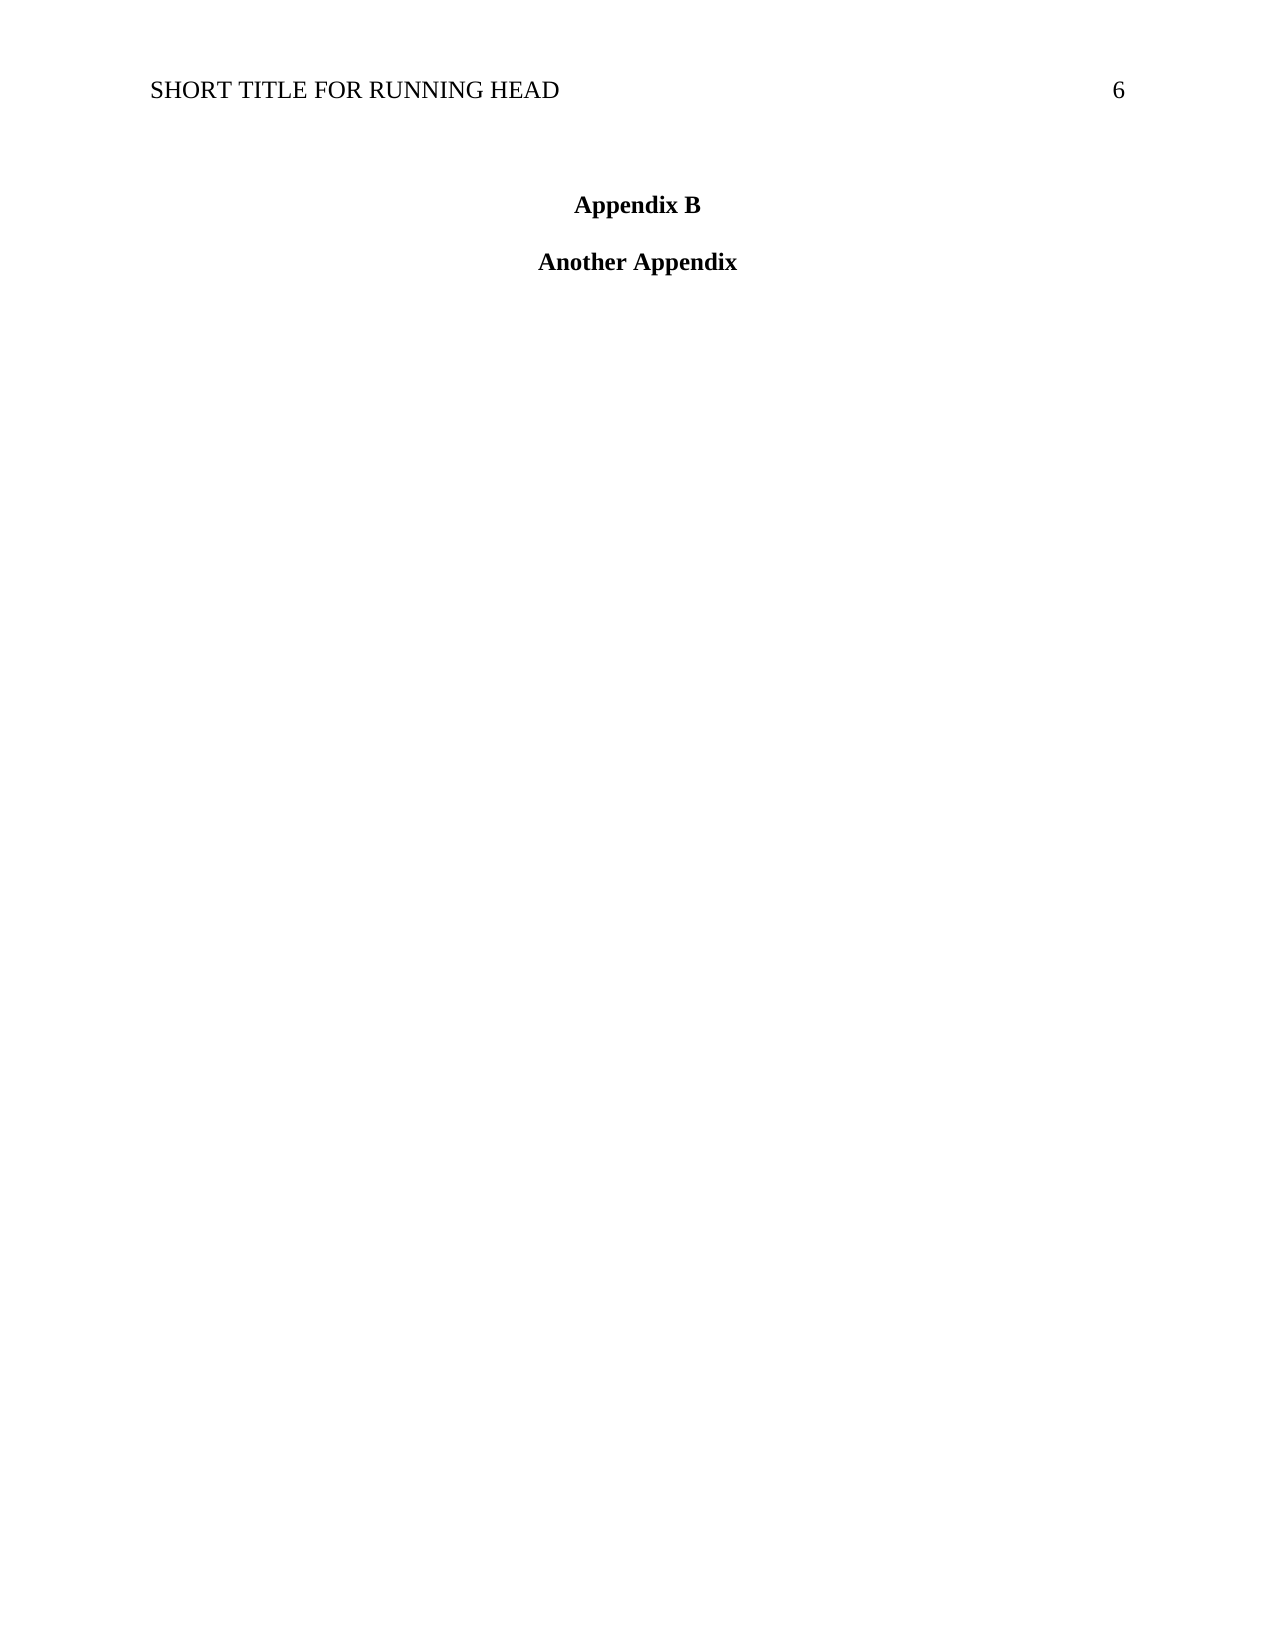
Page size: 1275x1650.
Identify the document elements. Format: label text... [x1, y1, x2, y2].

subtitle Another Appendix [150, 247, 1125, 276]
subtitle Appendix B [150, 190, 1125, 219]
